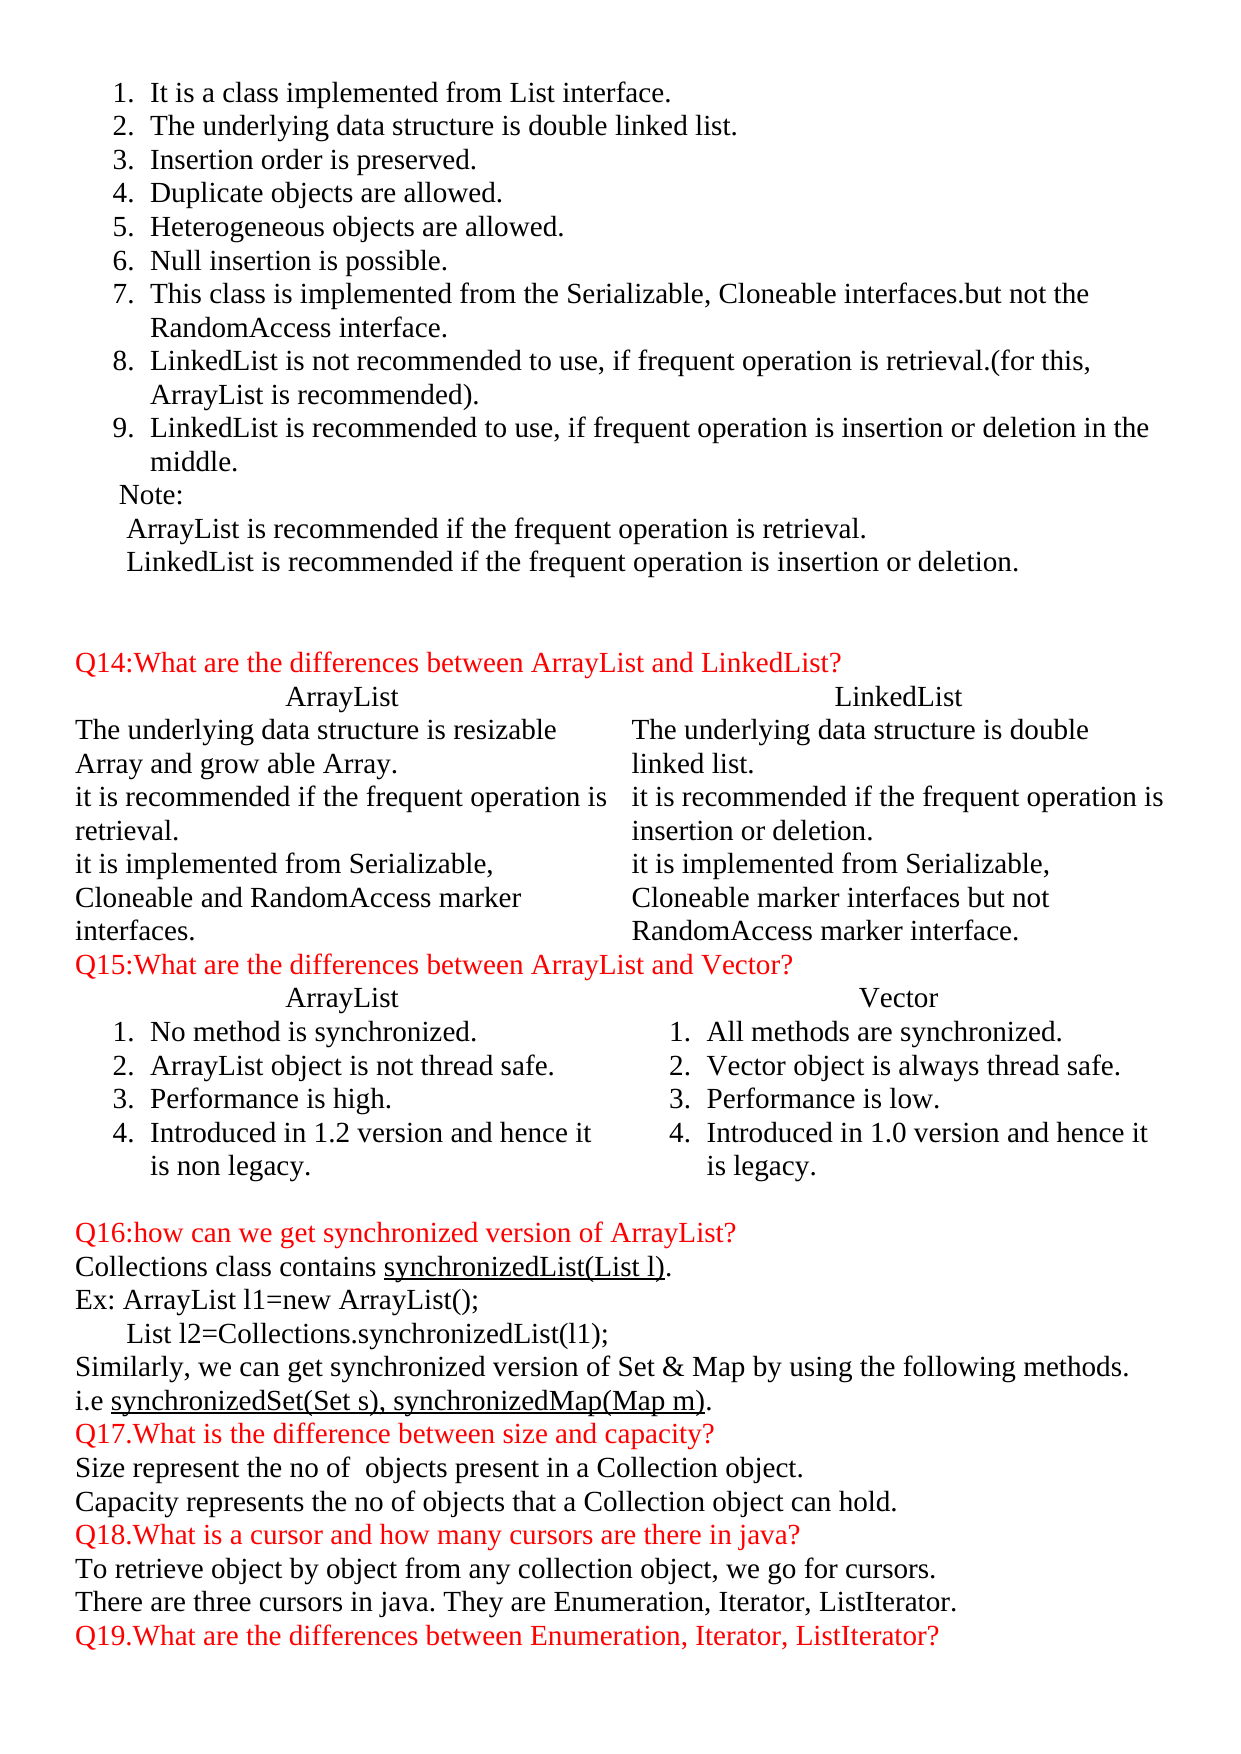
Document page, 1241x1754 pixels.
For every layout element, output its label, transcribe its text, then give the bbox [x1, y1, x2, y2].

text LinkedList is recommended if the frequent operation is insertion or deletion. [75, 544, 1165, 578]
text There are three cursors in java. They are Enumeration, Iterator, ListIterator. [75, 1584, 1165, 1618]
table_cell The underlying data structure is double linked list. [620, 712, 1177, 779]
table_cell ArrayList object is not thread safe. [64, 1048, 620, 1081]
text Q15:What are the differences between ArrayList and Vector? [75, 947, 1165, 981]
list Null insertion is possible. [112, 243, 1165, 276]
text Similarly, we can get synchronized version of Set & Map by using the following methods. [75, 1349, 1165, 1383]
text Ex: ArrayList l1=new ArrayList(); [75, 1282, 1165, 1316]
list Heterogeneous objects are allowed. [112, 209, 1165, 243]
text Q19.What are the differences between Enumeration, Iterator, ListIterator? [75, 1618, 1165, 1651]
text Collections class contains synchronizedList(List l). [75, 1249, 1165, 1282]
table_cell Introduced in 1.2 version and hence it is non legacy. [64, 1115, 620, 1182]
text To retrieve object by object from any collection object, we go for cursors. [75, 1551, 1165, 1584]
text Note: [75, 477, 1165, 511]
text i.e synchronizedSet(Set s), synchronizedMap(Map m). [75, 1383, 1165, 1417]
table_header ArrayList [64, 981, 620, 1014]
table_cell Performance is high. [64, 1081, 620, 1115]
list Insertion order is preserved. [112, 142, 1165, 176]
table_header Vector [620, 981, 1177, 1014]
text Q14:What are the differences between ArrayList and LinkedList? [75, 645, 1165, 679]
table_cell All methods are synchronized. [620, 1014, 1177, 1048]
text Q18.What is a cursor and how many cursors are there in java? [75, 1517, 1165, 1551]
table_cell No method is synchronized. [64, 1014, 620, 1048]
table_cell Performance is low. [620, 1081, 1177, 1115]
table_header ArrayList [64, 679, 620, 712]
text ArrayList is recommended if the frequent operation is retrieval. [75, 511, 1165, 544]
text Size represent the no of objects present in a Collection object. [75, 1450, 1165, 1484]
table_cell Vector object is always thread safe. [620, 1048, 1177, 1081]
text Capacity represents the no of objects that a Collection object can hold. [75, 1484, 1165, 1517]
list This class is implemented from the Serializable, Cloneable interfaces.but not the RandomAccess interface. [112, 276, 1165, 343]
list The underlying data structure is double linked list. [112, 108, 1165, 142]
text Q16:how can we get synchronized version of ArrayList? [75, 1215, 1165, 1249]
table_cell it is recommended if the frequent operation is retrieval. [64, 779, 620, 846]
text Q17.What is the difference between size and capacity? [75, 1417, 1165, 1450]
list LinkedList is recommended to use, if frequent operation is insertion or deletion in the middle. [112, 410, 1165, 477]
list It is a class implemented from List interface. [112, 75, 1165, 108]
table_cell it is implemented from Serializable, Cloneable marker interfaces but not RandomAccess marker interface. [620, 846, 1177, 947]
table_cell Introduced in 1.0 version and hence it is legacy. [620, 1115, 1177, 1182]
table_cell it is implemented from Serializable, Cloneable and RandomAccess marker interfaces. [64, 846, 620, 947]
table_cell The underlying data structure is resizable Array and grow able Array. [64, 712, 620, 779]
table_header LinkedList [620, 679, 1177, 712]
list Duplicate objects are allowed. [112, 176, 1165, 209]
text List l2=Collections.synchronizedList(l1); [75, 1316, 1165, 1349]
list LinkedList is not recommended to use, if frequent operation is retrieval.(for this, ArrayList is recommended). [112, 343, 1165, 410]
table_cell it is recommended if the frequent operation is insertion or deletion. [620, 779, 1177, 846]
